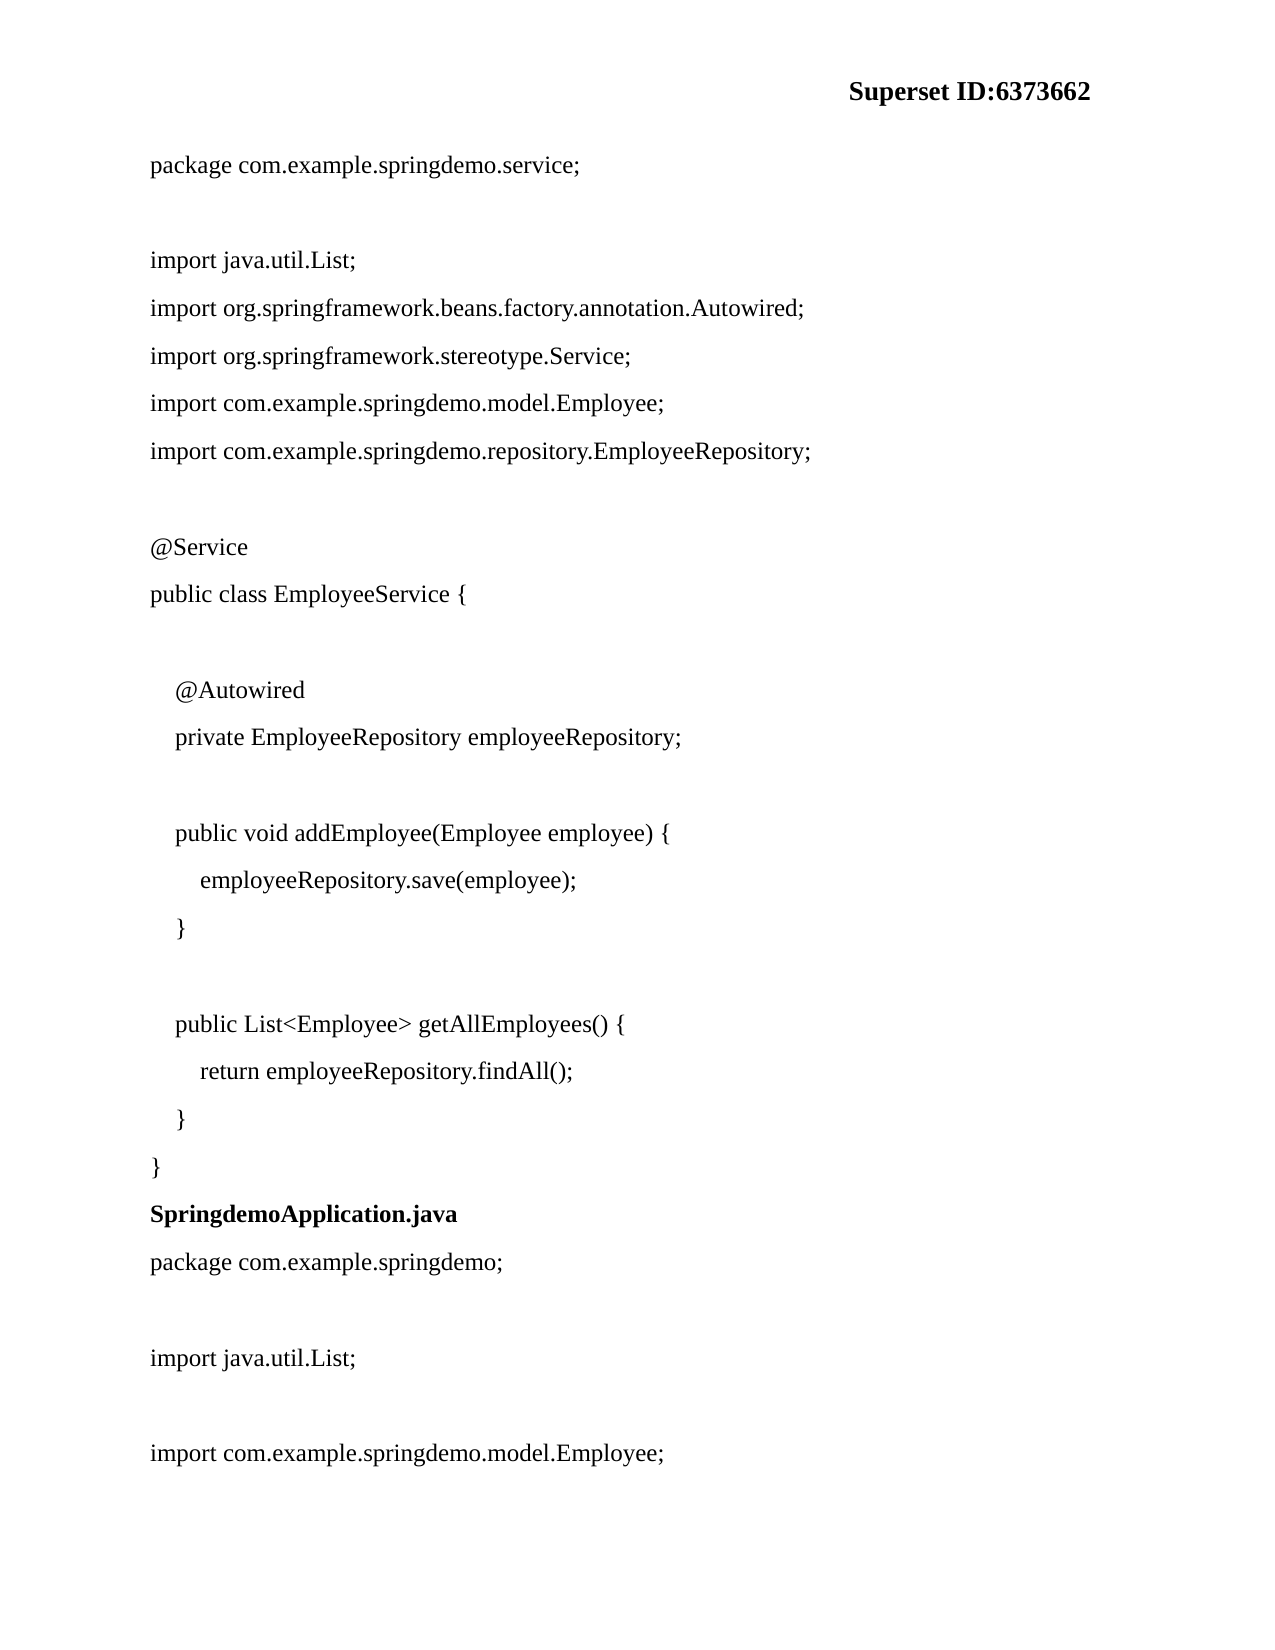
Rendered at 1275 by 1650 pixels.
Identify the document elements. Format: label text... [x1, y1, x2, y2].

text } [150, 1152, 1125, 1181]
text package com.example.springdemo.service; [150, 150, 1125, 179]
text import org.springframework.beans.factory.annotation.Autowired; [150, 293, 1125, 322]
text package com.example.springdemo; [150, 1247, 1125, 1276]
text @Autowired [150, 675, 1125, 703]
text employeeRepository.save(employee); [150, 866, 1125, 894]
text private EmployeeRepository employeeRepository; [150, 722, 1125, 751]
text import com.example.springdemo.model.Employee; [150, 388, 1125, 417]
text import java.util.List; [150, 1343, 1125, 1371]
text } [150, 913, 1125, 942]
text public void addEmployee(Employee employee) { [150, 818, 1125, 847]
text SpringdemoApplication.java [150, 1199, 1125, 1228]
text import com.example.springdemo.model.Employee; [150, 1438, 1125, 1467]
text import java.util.List; [150, 245, 1125, 274]
text public List<Employee> getAllEmployees() { [150, 1009, 1125, 1037]
text } [150, 1104, 1125, 1133]
text return employeeRepository.findAll(); [150, 1056, 1125, 1085]
text public class EmployeeService { [150, 579, 1125, 608]
text import org.springframework.stereotype.Service; [150, 341, 1125, 369]
text @Service [150, 532, 1125, 560]
text import com.example.springdemo.repository.EmployeeRepository; [150, 436, 1125, 465]
